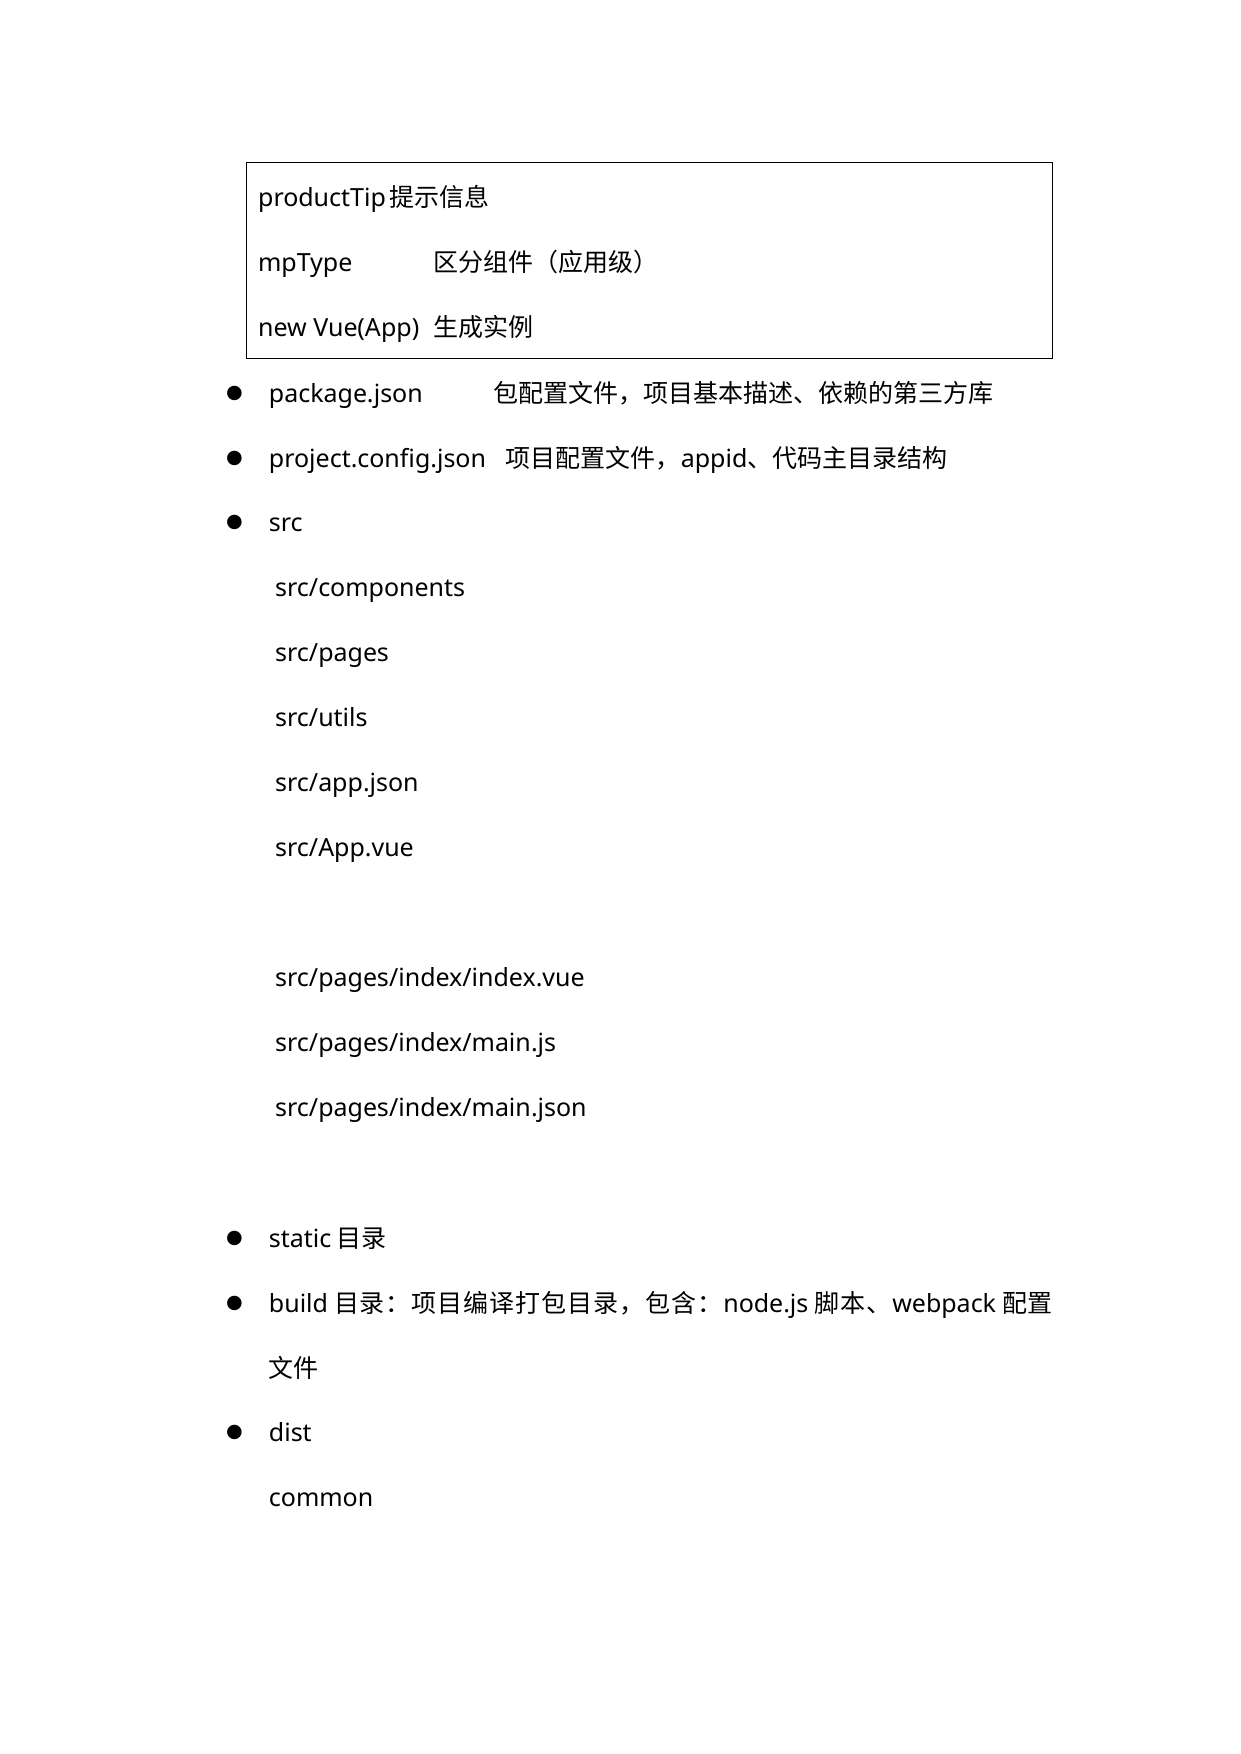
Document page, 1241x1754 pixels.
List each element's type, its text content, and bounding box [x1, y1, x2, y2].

list src/components [275, 554, 1053, 619]
list build目录：项目编译打包目录，包含：node.js脚本、webpack配置文件 [225, 1269, 1053, 1399]
list src/pages/index/main.json [275, 1074, 1053, 1139]
list src/pages [275, 619, 1053, 684]
list common [269, 1464, 1053, 1529]
list src/utils [275, 684, 1053, 749]
list dist [225, 1399, 1053, 1464]
list src/pages/index/index.vue [275, 944, 1053, 1009]
list src/app.json [275, 749, 1053, 814]
table_header productTip 提示信息 mpType 区分组件（应用级） new Vue(App) 生成实例 [247, 163, 1052, 358]
list project.config.json 项目配置文件，appid、代码主目录结构 [225, 424, 1053, 489]
list src/pages/index/main.js [275, 1009, 1053, 1074]
list src/App.vue [275, 814, 1053, 879]
list static目录 [225, 1204, 1053, 1269]
list package.json 包配置文件，项目基本描述、依赖的第三方库 [225, 359, 1053, 424]
list src [225, 489, 1053, 554]
